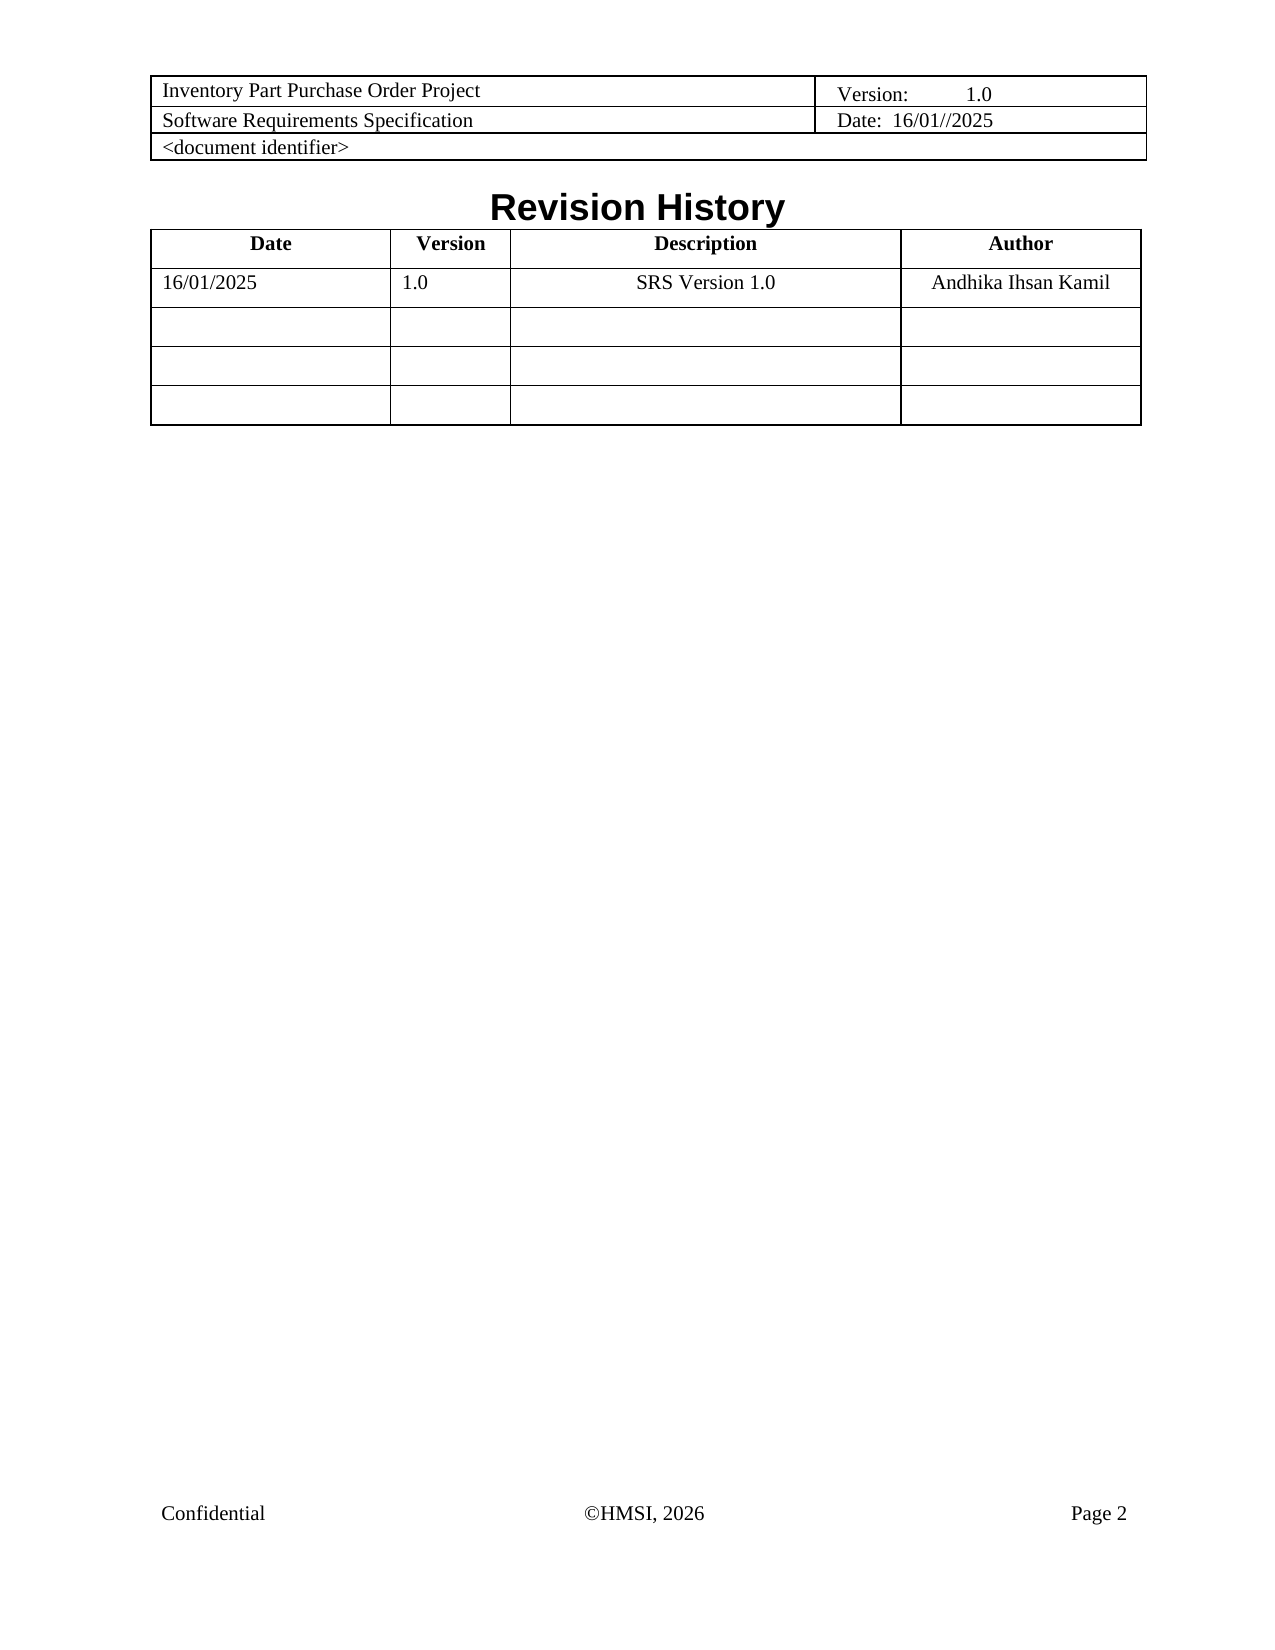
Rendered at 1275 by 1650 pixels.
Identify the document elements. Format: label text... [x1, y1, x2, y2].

table_cell [902, 386, 1140, 424]
table_header Version [391, 230, 510, 268]
table_cell Andhika Ihsan Kamil [902, 269, 1140, 307]
table_cell SRS Version 1.0 [511, 269, 900, 307]
table_cell [511, 386, 900, 424]
table_cell [511, 347, 900, 385]
table_cell [391, 308, 510, 346]
table_cell [391, 347, 510, 385]
table_cell [902, 347, 1140, 385]
table_header Date [152, 230, 390, 268]
table_cell [391, 386, 510, 424]
table_header Author [902, 230, 1140, 268]
table_cell [902, 308, 1140, 346]
table_cell [152, 308, 390, 346]
table_cell [152, 386, 390, 424]
table_header Description [511, 230, 900, 268]
title Revision History [150, 185, 1125, 228]
table_cell 16/01/2025 [152, 269, 390, 307]
table_cell 1.0 [391, 269, 510, 307]
table_cell [511, 308, 900, 346]
table_cell [152, 347, 390, 385]
